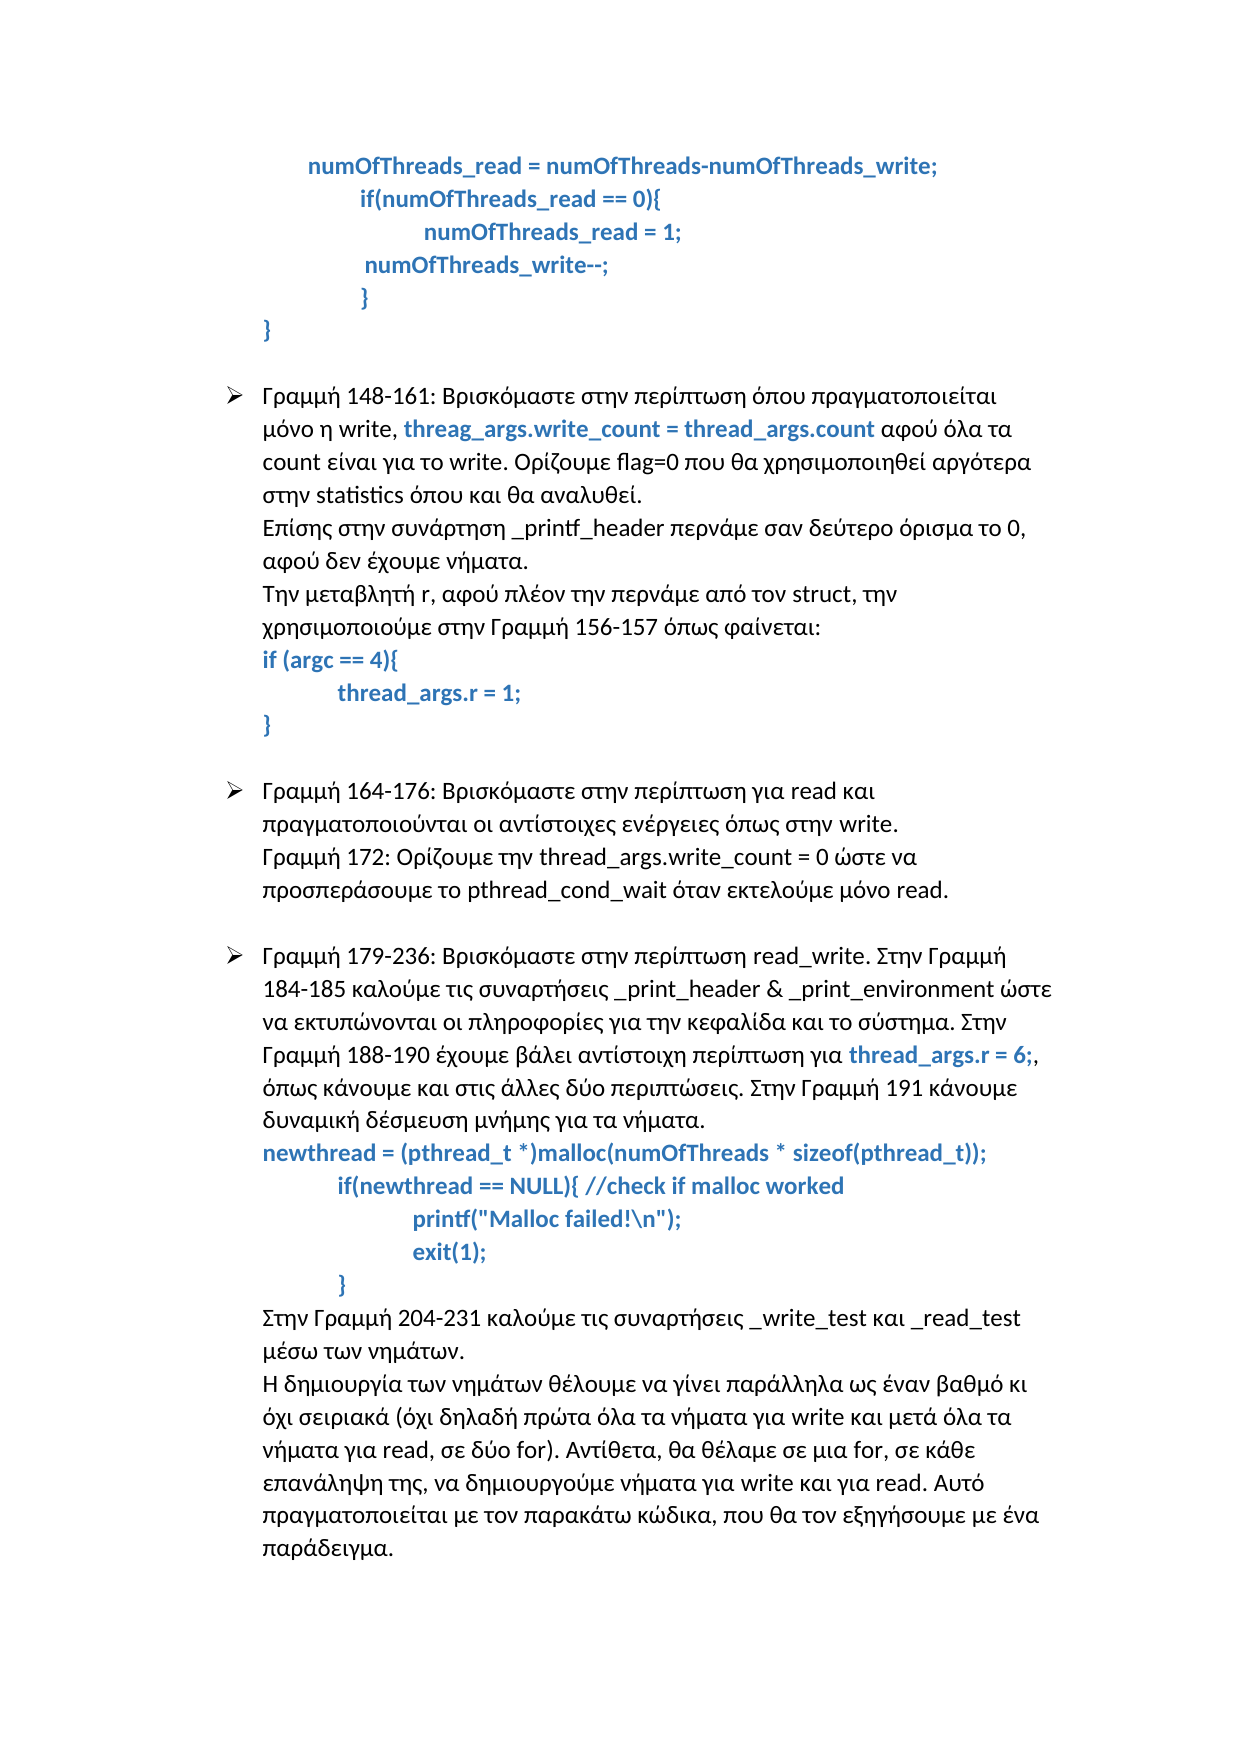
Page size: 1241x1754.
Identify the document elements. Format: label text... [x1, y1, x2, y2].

list printf("Malloc failed!\n"); [262, 1203, 1053, 1234]
list Γραμμή 148-161: Βρισκόμαστε στην περίπτωση όπου πραγματοποιείται μόνο η write, threag_args.write_count = thread_args.count αφού όλα τα count είναι για το write. Ορίζουμε flag=0 που θα χρησιμοποιηθεί αργότερα στην statistics όπου και θα αναλυθεί. [225, 380, 1053, 510]
list Στην Γραμμή 204-231 καλούμε τις συναρτήσεις _write_test και _read_test μέσω των νημάτων. [262, 1302, 1053, 1366]
list } [262, 1269, 1053, 1300]
list if (argc == 4){ [262, 644, 1053, 674]
list numOfThreads_read = 1; [262, 216, 1053, 246]
list } [262, 709, 1053, 740]
list Η δημιουργία των νημάτων θέλουμε να γίνει παράλληλα ως έναν βαθμό κι όχι σειριακά (όχι δηλαδή πρώτα όλα τα νήματα για write και μετά όλα τα νήματα για read, σε δύο for). Αντίθετα, θα θέλαμε σε μια for, σε κάθε επανάληψη της, να δημιουργούμε νήματα για write και για read. Αυτό πραγματοποιείται με τον παρακάτω κώδικα, που θα τον εξηγήσουμε με ένα παράδειγμα. [262, 1368, 1053, 1563]
list thread_args.r = 1; [262, 677, 1053, 707]
list newthread = (pthread_t *)malloc(numOfThreads * sizeof(pthread_t)); [262, 1137, 1053, 1168]
list if(numOfThreads_read == 0){ [262, 183, 1053, 213]
list Γραμμή 179-236: Βρισκόμαστε στην περίπτωση read_write. Στην Γραμμή 184-185 καλούμε τις συναρτήσεις _print_header & _print_environment ώστε να εκτυπώνονται οι πληροφορίες για την κεφαλίδα και το σύστημα. Στην Γραμμή 188-190 έχουμε βάλει αντίστοιχη περίπτωση για thread_args.r = 6;, όπως κάνουμε και στις άλλες δύο περιπτώσεις. Στην Γραμμή 191 κάνουμε δυναμική δέσμευση μνήμης για τα νήματα. [225, 940, 1053, 1135]
list if(newthread == NULL){ //check if malloc worked [262, 1170, 1053, 1201]
list Γραμμή 164-176: Βρισκόμαστε στην περίπτωση για read και πραγματοποιούνται οι αντίστοιχες ενέργειες όπως στην write. Γραμμή 172: Ορίζουμε την thread_args.write_count = 0 ώστε να προσπεράσουμε το pthread_cond_wait όταν εκτελούμε μόνο read. [225, 775, 1053, 905]
list numOfThreads_read = numOfThreads-numOfThreads_write; [262, 150, 1053, 181]
list } [262, 282, 1053, 312]
list } [262, 314, 1053, 345]
list numOfThreads_write--; [262, 249, 1053, 279]
list exit(1); [262, 1236, 1053, 1267]
list Την μεταβλητή r, αφού πλέον την περνάμε από τον struct, την χρησιμοποιούμε στην Γραμμή 156-157 όπως φαίνεται: [262, 578, 1053, 641]
list Επίσης στην συνάρτηση _printf_header περνάμε σαν δεύτερο όρισμα το 0, αφού δεν έχουμε νήματα. [262, 512, 1053, 576]
